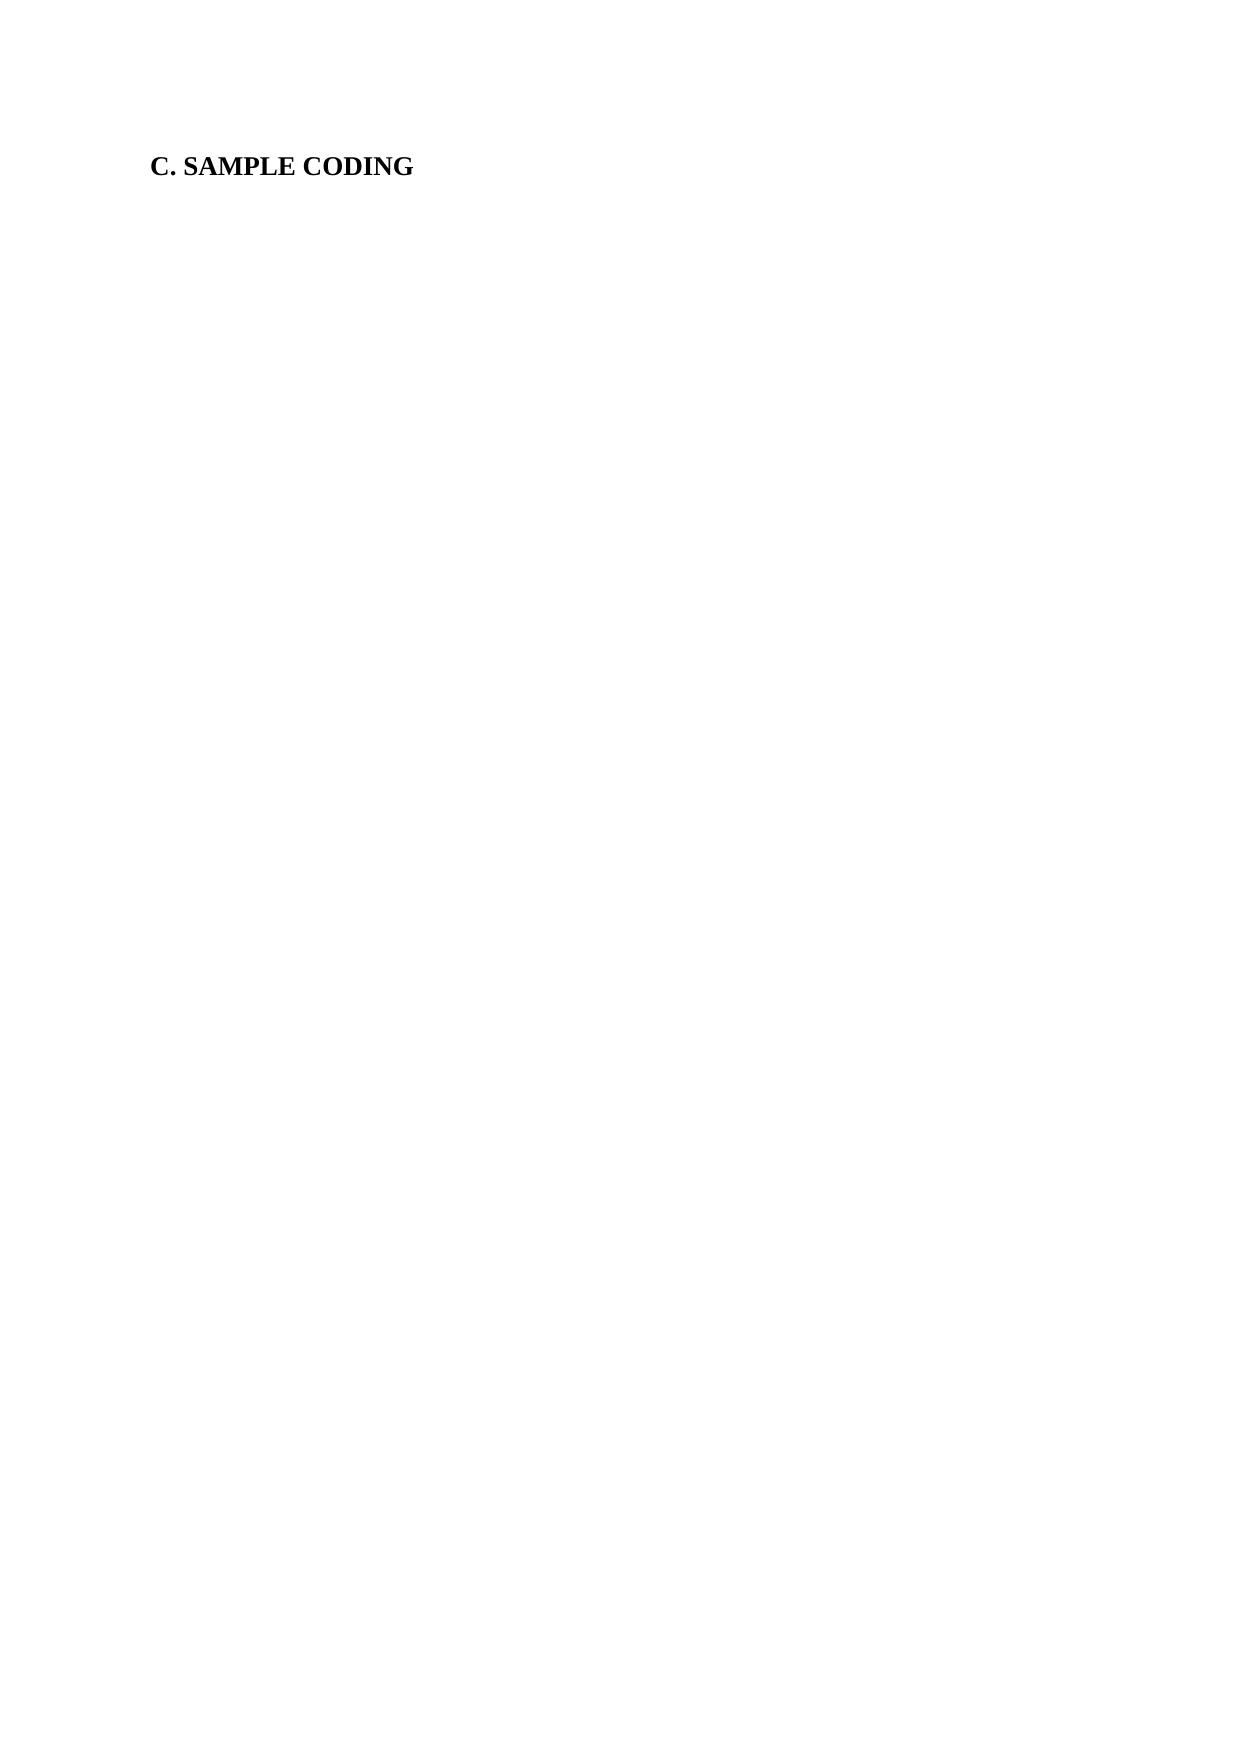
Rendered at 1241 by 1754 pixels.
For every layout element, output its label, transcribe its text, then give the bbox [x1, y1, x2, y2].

text C. SAMPLE CODING [150, 150, 1090, 181]
